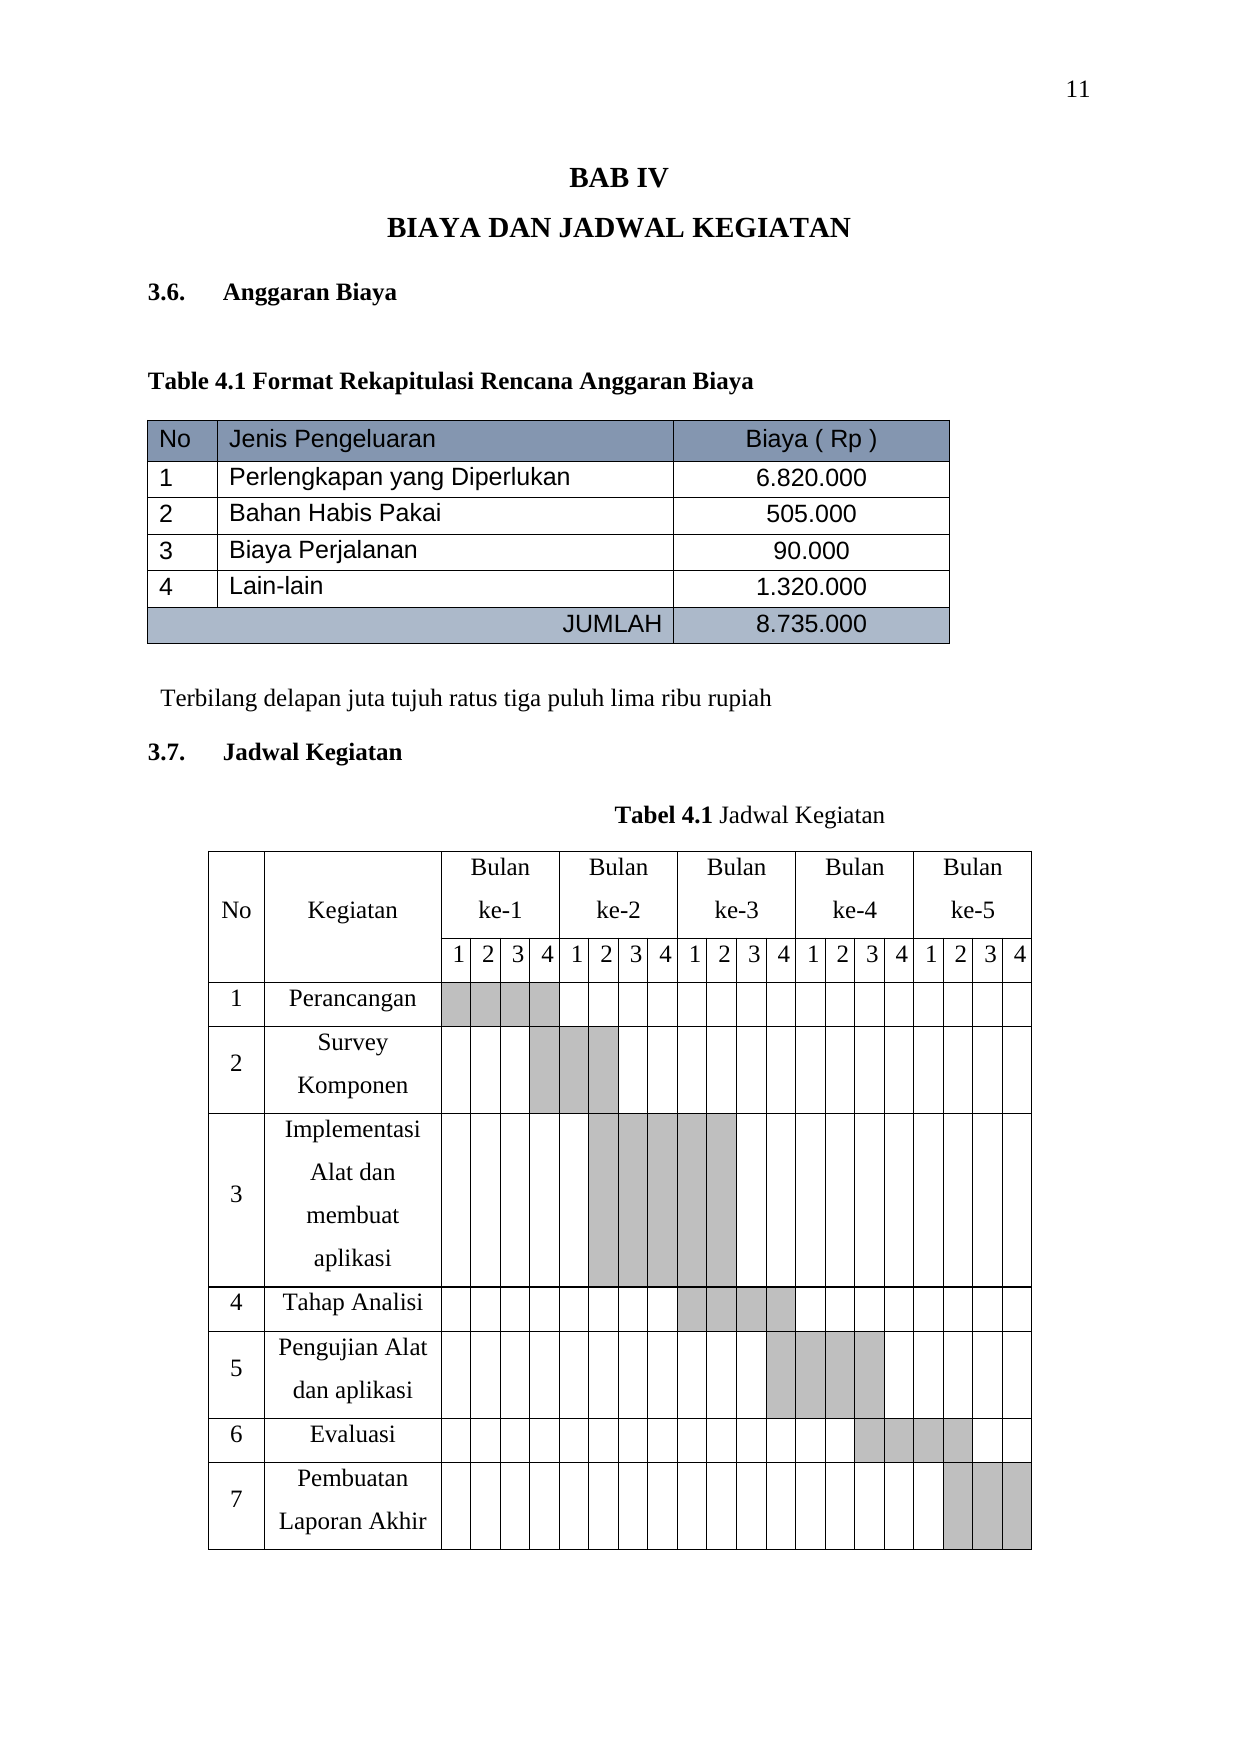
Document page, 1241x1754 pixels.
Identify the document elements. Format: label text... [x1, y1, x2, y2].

table_header Bulan ke-3 [678, 852, 795, 938]
table_cell [530, 1419, 559, 1462]
table_cell [501, 1463, 529, 1549]
table_cell [1003, 1114, 1031, 1286]
table_cell Implementasi Alat dan membuat aplikasi [265, 1114, 441, 1286]
table_cell [826, 1332, 854, 1418]
table_cell [944, 1114, 972, 1286]
table_header Bulan ke-4 [796, 852, 913, 938]
table_cell [1003, 1027, 1031, 1113]
table_cell [796, 1332, 825, 1418]
table_cell [767, 983, 795, 1026]
table_cell 2 [471, 939, 500, 982]
table_cell 2 [944, 939, 972, 982]
table_cell [678, 983, 706, 1026]
table_cell [855, 1463, 884, 1549]
table_cell 3 [973, 939, 1002, 982]
table_cell [442, 1114, 470, 1286]
table_cell [442, 983, 470, 1026]
table_cell [471, 1027, 500, 1113]
table_cell Biaya Perjalanan [218, 535, 673, 570]
table_cell [973, 1288, 1002, 1331]
table_cell [885, 1027, 913, 1113]
table_cell [826, 983, 854, 1026]
table_cell Pengujian Alat dan aplikasi [265, 1332, 441, 1418]
table_cell [914, 983, 943, 1026]
table_header Bulan ke-5 [914, 852, 1031, 938]
table_cell [530, 1288, 559, 1331]
table_cell [973, 983, 1002, 1026]
table_cell [885, 1419, 913, 1462]
table_cell [826, 1419, 854, 1462]
table_cell [530, 1332, 559, 1418]
table_cell [1003, 1332, 1031, 1418]
table_cell Bahan Habis Pakai [218, 498, 673, 534]
table_cell Evaluasi [265, 1419, 441, 1462]
table_cell 4 [767, 939, 795, 982]
table_cell [944, 1288, 972, 1331]
table_cell 5 [209, 1332, 264, 1418]
table_cell [619, 1114, 647, 1286]
table_cell [944, 1027, 972, 1113]
subtitle BIAYA DAN JADWAL KEGIATAN [148, 210, 1090, 244]
table_cell [914, 1463, 943, 1549]
table_cell [707, 983, 736, 1026]
table_cell 1 [678, 939, 706, 982]
table_cell [648, 1463, 677, 1549]
table_header Jenis Pengeluaran [218, 421, 673, 461]
table_cell [855, 1419, 884, 1462]
table_cell [648, 1419, 677, 1462]
table_header Bulan ke-2 [560, 852, 677, 938]
table_cell [944, 1463, 972, 1549]
table_cell [560, 1114, 588, 1286]
table_cell 6 [209, 1419, 264, 1462]
table_cell [560, 1419, 588, 1462]
table_cell 1 [560, 939, 588, 982]
table_cell [619, 983, 647, 1026]
table_cell [707, 1288, 736, 1331]
table_cell [914, 1419, 943, 1462]
table_cell [737, 1288, 766, 1331]
table_cell 4 [209, 1288, 264, 1331]
table_cell 7 [209, 1463, 264, 1549]
table_cell 1 [209, 983, 264, 1026]
table_cell [589, 1288, 618, 1331]
table_cell 1 [148, 462, 217, 497]
table_cell Lain-lain [218, 571, 673, 607]
table_cell [914, 1332, 943, 1418]
table_cell [619, 1463, 647, 1549]
table_cell [796, 1288, 825, 1331]
table_cell [944, 983, 972, 1026]
table_cell [707, 1027, 736, 1113]
table_cell [737, 1419, 766, 1462]
table_cell [885, 1288, 913, 1331]
table_header Biaya ( Rp ) [674, 421, 949, 461]
table_cell 3 [737, 939, 766, 982]
table_cell [648, 1027, 677, 1113]
table_cell [737, 1114, 766, 1286]
table_cell [796, 1114, 825, 1286]
table_cell 1 [442, 939, 470, 982]
table_cell [442, 1463, 470, 1549]
table_cell [560, 1027, 588, 1113]
table_cell [914, 1027, 943, 1113]
table_cell [855, 1027, 884, 1113]
table_cell [589, 983, 618, 1026]
table_cell 1 [914, 939, 943, 982]
table_cell [648, 1114, 677, 1286]
table_cell [796, 1463, 825, 1549]
table_cell [442, 1332, 470, 1418]
table_cell 2 [148, 498, 217, 534]
table_cell [973, 1114, 1002, 1286]
table_cell [589, 1419, 618, 1462]
table_cell [737, 1027, 766, 1113]
table_cell 3 [209, 1114, 264, 1286]
table_cell [501, 1419, 529, 1462]
table_cell [501, 983, 529, 1026]
table_cell [589, 1114, 618, 1286]
table_cell [855, 1288, 884, 1331]
table_cell 505.000 [674, 498, 949, 534]
table_cell [885, 1332, 913, 1418]
subtitle Jadwal Kegiatan [148, 737, 1090, 765]
text Terbilang delapan juta tujuh ratus tiga puluh lima ribu rupiah [148, 683, 1090, 711]
table_cell [648, 1332, 677, 1418]
table_cell 1 [796, 939, 825, 982]
table_cell [560, 983, 588, 1026]
table_cell 4 [148, 571, 217, 607]
table_cell Tahap Analisi [265, 1288, 441, 1331]
table_cell [944, 1332, 972, 1418]
table_cell Survey Komponen [265, 1027, 441, 1113]
table_cell [678, 1463, 706, 1549]
table_cell [826, 1463, 854, 1549]
subtitle Anggaran Biaya [148, 277, 1090, 306]
table_cell [914, 1114, 943, 1286]
table_cell [530, 1027, 559, 1113]
table_header No [209, 852, 264, 982]
table_cell 4 [648, 939, 677, 982]
table_cell [648, 1288, 677, 1331]
table_cell [501, 1332, 529, 1418]
table_cell [767, 1332, 795, 1418]
table_cell [442, 1027, 470, 1113]
table_cell [678, 1027, 706, 1113]
table_cell [855, 983, 884, 1026]
table_cell [619, 1332, 647, 1418]
text Table 4.1 Format Rekapitulasi Rencana Anggaran Biaya [148, 366, 1090, 394]
table_cell [471, 1288, 500, 1331]
table_cell [973, 1332, 1002, 1418]
table_cell [707, 1114, 736, 1286]
table_cell [589, 1027, 618, 1113]
table_header Bulan ke-1 [442, 852, 559, 938]
table_cell [560, 1332, 588, 1418]
table_cell [885, 983, 913, 1026]
table_header Kegiatan [265, 852, 441, 982]
table_cell 90.000 [674, 535, 949, 570]
table_cell [767, 1419, 795, 1462]
table_cell [501, 1288, 529, 1331]
table_cell 2 [209, 1027, 264, 1113]
table_cell [471, 1419, 500, 1462]
table_cell [767, 1027, 795, 1113]
table_cell [796, 1419, 825, 1462]
table_cell [973, 1419, 1002, 1462]
table_cell [707, 1419, 736, 1462]
table_cell [826, 1027, 854, 1113]
table_cell [796, 1027, 825, 1113]
subtitle BAB IV [148, 160, 1090, 193]
table_cell [471, 983, 500, 1026]
table_cell [619, 1027, 647, 1113]
table_cell [1003, 1419, 1031, 1462]
table_cell 3 [619, 939, 647, 982]
table_cell Pembuatan Laporan Akhir [265, 1463, 441, 1549]
table_cell 3 [855, 939, 884, 982]
table_cell [826, 1288, 854, 1331]
table_cell [973, 1027, 1002, 1113]
table_cell [973, 1463, 1002, 1549]
table_cell [885, 1114, 913, 1286]
table_cell [471, 1463, 500, 1549]
table_cell [1003, 1288, 1031, 1331]
table_cell [560, 1288, 588, 1331]
table_cell 3 [501, 939, 529, 982]
table_cell 8.735.000 [674, 608, 949, 643]
table_cell 1.320.000 [674, 571, 949, 607]
table_cell [1003, 983, 1031, 1026]
table_cell [678, 1419, 706, 1462]
table_cell [767, 1288, 795, 1331]
table_cell 4 [1003, 939, 1031, 982]
table_cell 2 [707, 939, 736, 982]
table_cell [678, 1332, 706, 1418]
table_cell [737, 1332, 766, 1418]
table_cell [589, 1463, 618, 1549]
table_cell 2 [826, 939, 854, 982]
table_cell Perancangan [265, 983, 441, 1026]
table_cell [501, 1027, 529, 1113]
table_cell [619, 1288, 647, 1331]
table_cell [855, 1114, 884, 1286]
table_cell [826, 1114, 854, 1286]
table_cell [530, 1463, 559, 1549]
table_cell [855, 1332, 884, 1418]
table_cell [589, 1332, 618, 1418]
table_cell [678, 1114, 706, 1286]
table_cell [560, 1463, 588, 1549]
table_cell 3 [148, 535, 217, 570]
table_cell [767, 1463, 795, 1549]
table_cell [944, 1419, 972, 1462]
table_cell [1003, 1463, 1031, 1549]
table_cell [530, 1114, 559, 1286]
table_cell [885, 1463, 913, 1549]
table_cell [648, 983, 677, 1026]
table_cell 4 [885, 939, 913, 982]
table_cell [737, 983, 766, 1026]
table_cell [530, 983, 559, 1026]
table_cell 4 [530, 939, 559, 982]
table_cell [471, 1332, 500, 1418]
table_header No [148, 421, 217, 461]
table_cell 6.820.000 [674, 462, 949, 497]
table_cell [442, 1288, 470, 1331]
table_cell [796, 983, 825, 1026]
table_cell [767, 1114, 795, 1286]
table_cell [442, 1419, 470, 1462]
table_cell Perlengkapan yang Diperlukan [218, 462, 673, 497]
table_cell [707, 1332, 736, 1418]
table_cell [471, 1114, 500, 1286]
table_cell [501, 1114, 529, 1286]
text Tabel 4.1 Jadwal Kegiatan [335, 801, 1090, 829]
table_cell [619, 1419, 647, 1462]
table_cell [707, 1463, 736, 1549]
table_cell JUMLAH [148, 608, 673, 643]
table_cell 2 [589, 939, 618, 982]
table_cell [678, 1288, 706, 1331]
table_cell [914, 1288, 943, 1331]
table_cell [737, 1463, 766, 1549]
